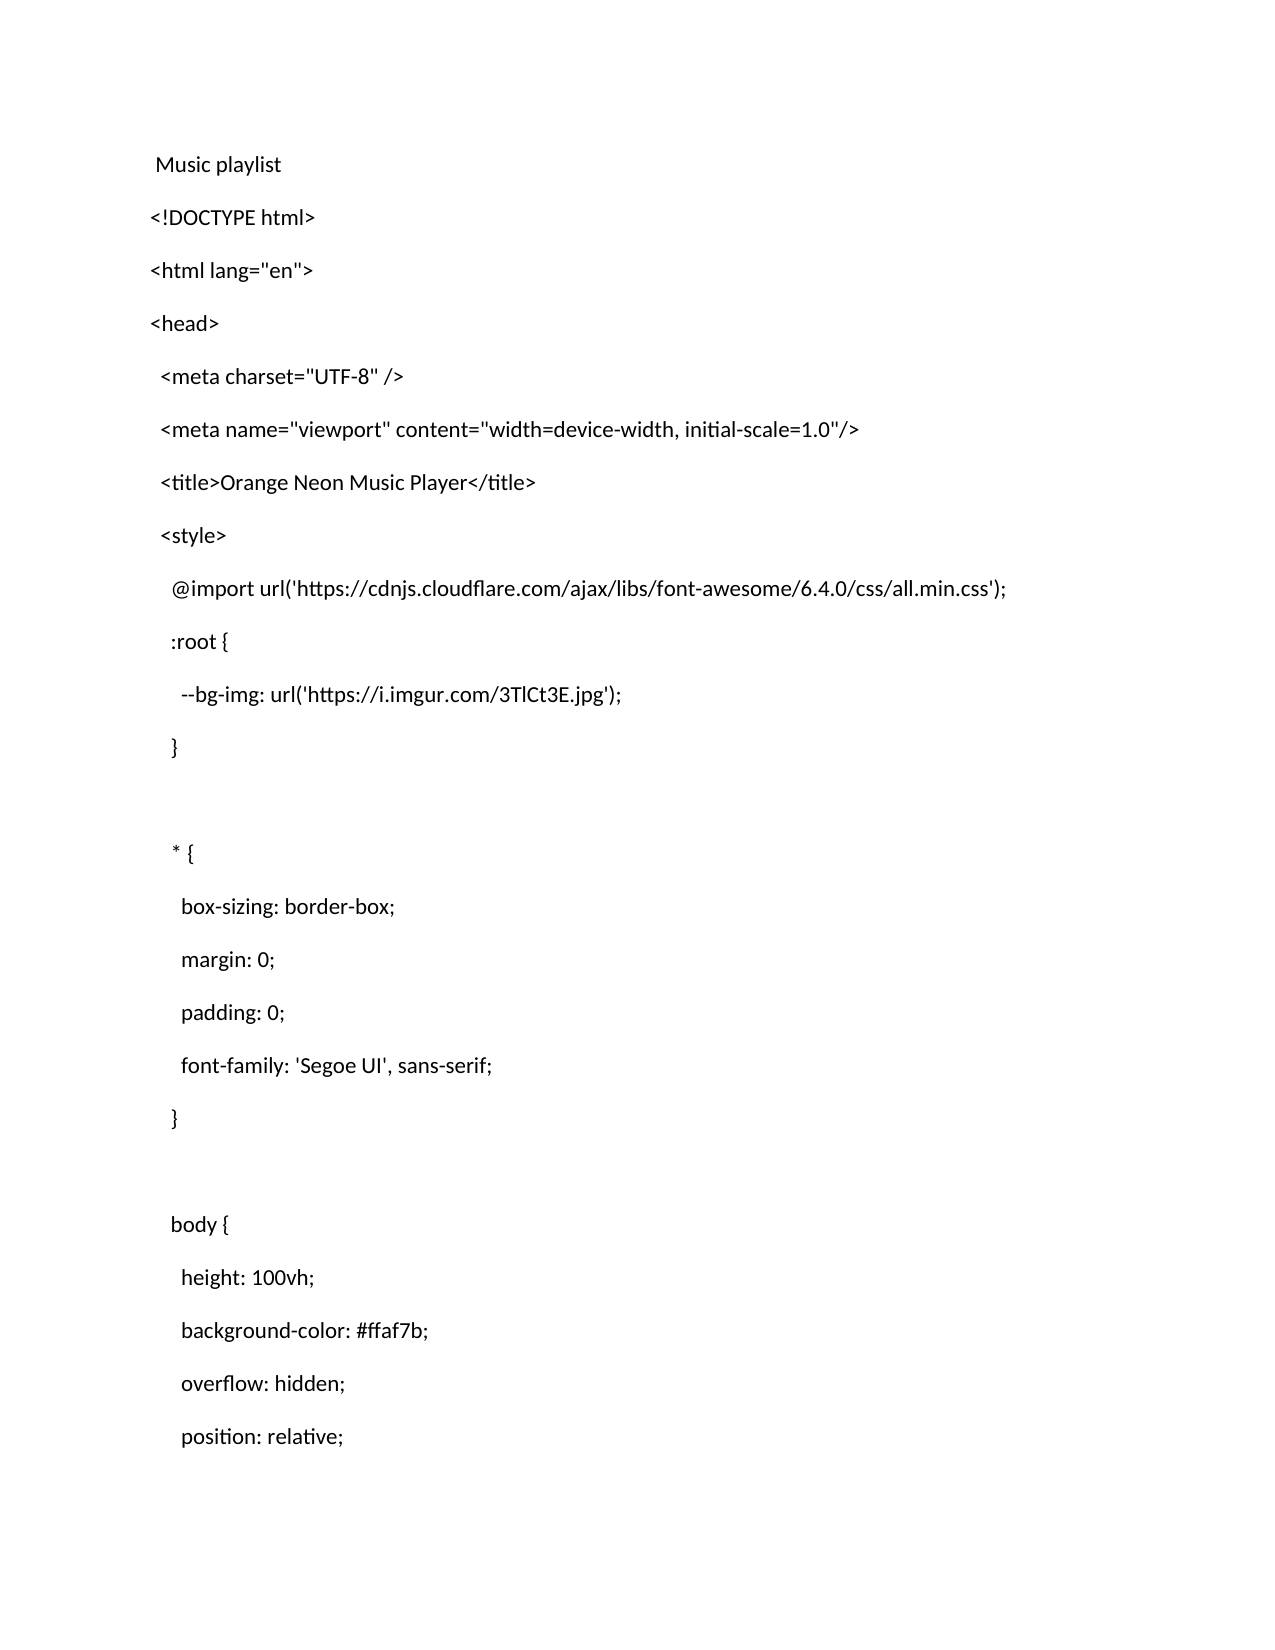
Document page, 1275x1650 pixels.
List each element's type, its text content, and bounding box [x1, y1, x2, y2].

text <html lang="en"> [150, 256, 1125, 284]
text background-color: #ffaf7b; [150, 1316, 1125, 1344]
text <meta charset="UTF-8" /> [150, 362, 1125, 390]
text @import url('https://cdnjs.cloudflare.com/ajax/libs/font-awesome/6.4.0/css/all.min.css'); [150, 574, 1125, 602]
text body { [150, 1210, 1125, 1238]
text margin: 0; [150, 945, 1125, 973]
text height: 100vh; [150, 1263, 1125, 1291]
text <title>Orange Neon Music Player</title> [150, 468, 1125, 496]
text position: relative; [150, 1422, 1125, 1451]
text :root { [150, 627, 1125, 655]
text padding: 0; [150, 998, 1125, 1026]
text } [150, 733, 1125, 761]
text <meta name="viewport" content="width=device-width, initial-scale=1.0"/> [150, 415, 1125, 443]
text } [150, 1104, 1125, 1132]
text --bg-img: url('https://i.imgur.com/3TlCt3E.jpg'); [150, 680, 1125, 708]
text overflow: hidden; [150, 1369, 1125, 1397]
text font-family: 'Segoe UI', sans-serif; [150, 1051, 1125, 1079]
text * { [150, 839, 1125, 867]
text <!DOCTYPE html> [150, 203, 1125, 231]
text <head> [150, 309, 1125, 337]
text box-sizing: border-box; [150, 892, 1125, 920]
text <style> [150, 521, 1125, 549]
text Music playlist [150, 150, 1125, 178]
